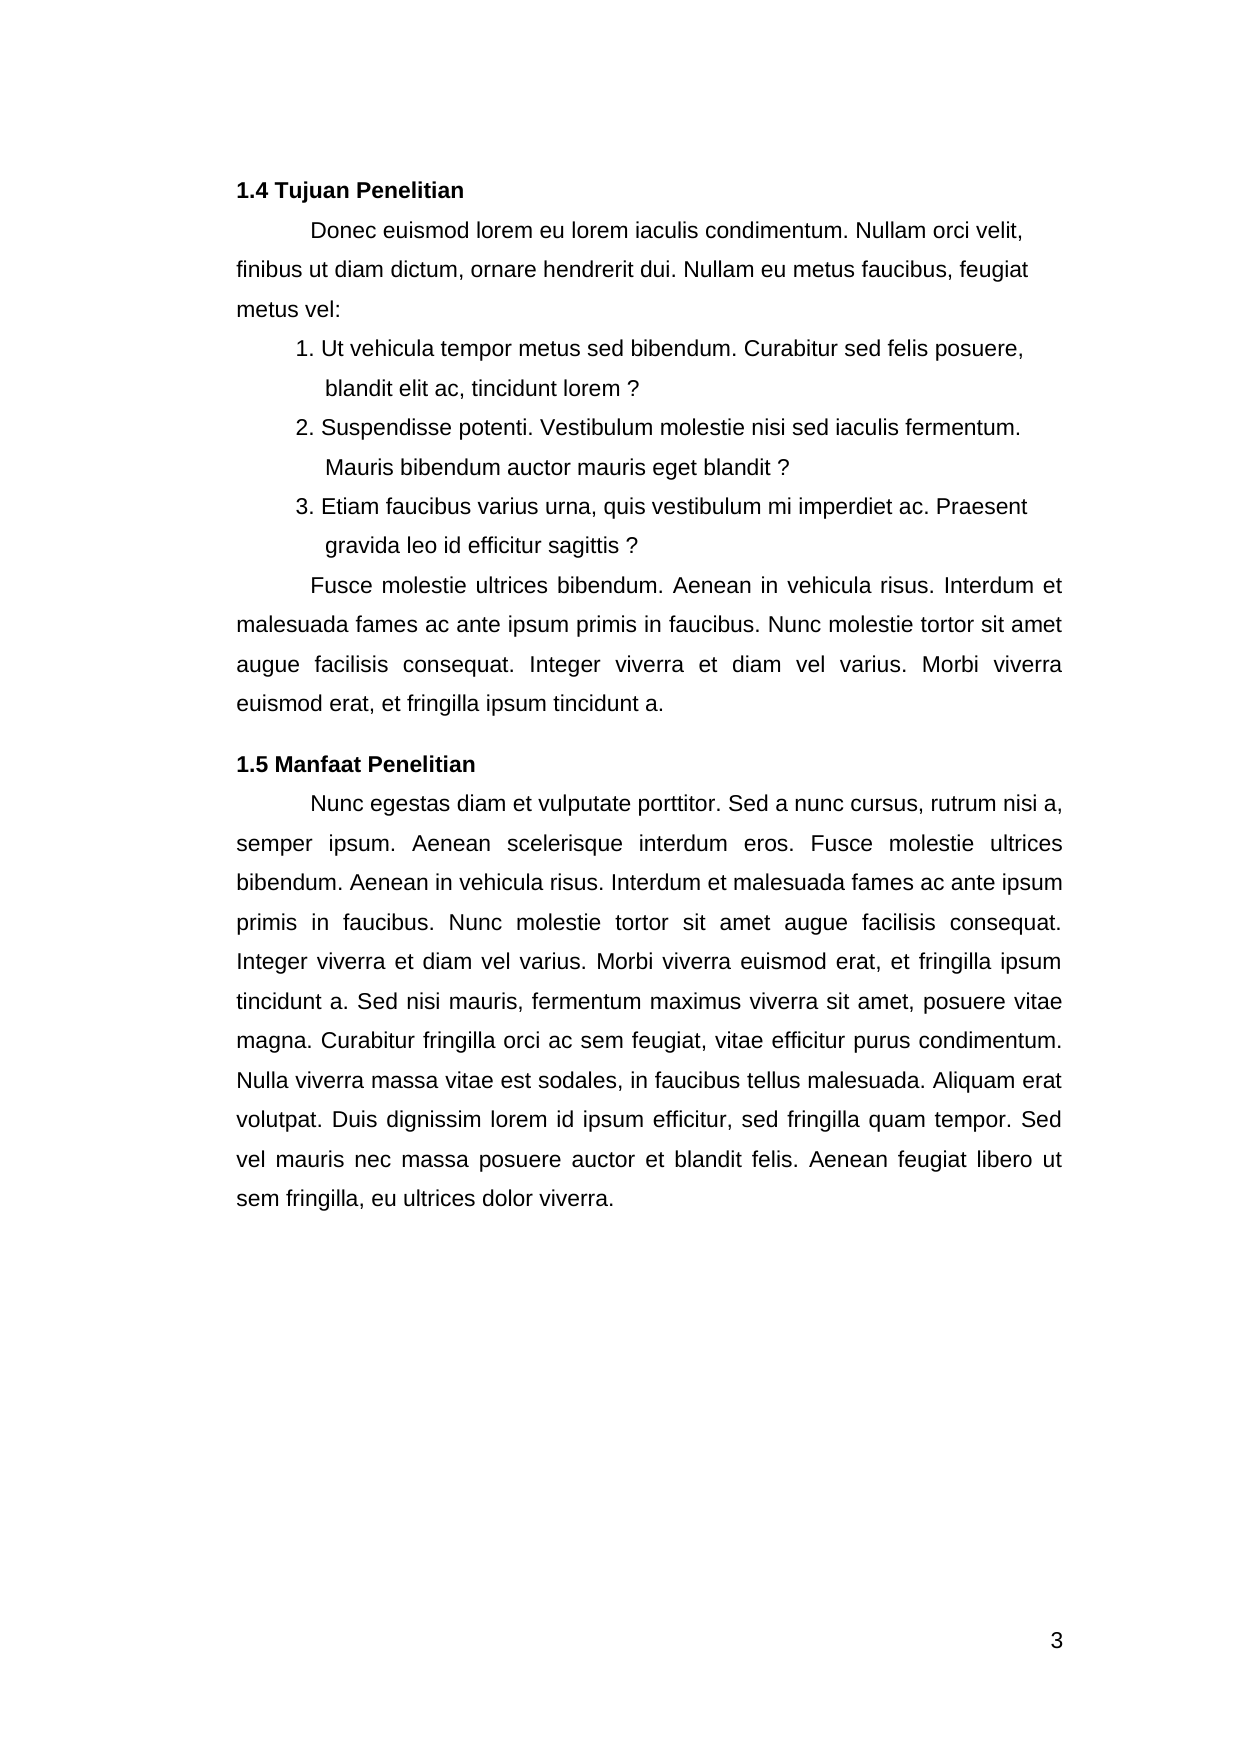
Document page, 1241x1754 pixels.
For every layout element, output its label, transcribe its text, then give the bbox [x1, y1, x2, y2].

text Donec euismod lorem eu lorem iaculis condimentum. Nullam orci velit, finibus ut diam dictum, ornare hendrerit dui. Nullam eu metus faucibus, feugiat metus vel: [236, 217, 1063, 322]
text Fusce molestie ultrices bibendum. Aenean in vehicula risus. Interdum et malesuada fames ac ante ipsum primis in faucibus. Nunc molestie tortor sit amet augue facilisis consequat. Integer viverra et diam vel varius. Morbi viverra euismod erat, et fringilla ipsum tincidunt a. [236, 572, 1063, 717]
subtitle 1.5 Manfaat Penelitian [236, 751, 1063, 777]
list Suspendisse potenti. Vestibulum molestie nisi sed iaculis fermentum. Mauris bibendum auctor mauris eget blandit ? [295, 414, 1063, 480]
list Etiam faucibus varius urna, quis vestibulum mi imperdiet ac. Praesent gravida leo id efficitur sagittis ? [295, 493, 1063, 559]
subtitle 1.4 Tujuan Penelitian [236, 177, 1063, 203]
text Nunc egestas diam et vulputate porttitor. Sed a nunc cursus, rutrum nisi a, semper ipsum. Aenean scelerisque interdum eros. Fusce molestie ultrices bibendum. Aenean in vehicula risus. Interdum et malesuada fames ac ante ipsum primis in faucibus. Nunc molestie tortor sit amet augue facilisis consequat. Integer viverra et diam vel varius. Morbi viverra euismod erat, et fringilla ipsum tincidunt a. Sed nisi mauris, fermentum maximus viverra sit amet, posuere vitae magna. Curabitur fringilla orci ac sem feugiat, vitae efficitur purus condimentum. Nulla viverra massa vitae est sodales, in faucibus tellus malesuada. Aliquam erat volutpat. Duis dignissim lorem id ipsum efficitur, sed fringilla quam tempor. Sed vel mauris nec massa posuere auctor et blandit felis. Aenean feugiat libero ut sem fringilla, eu ultrices dolor viverra. [236, 790, 1063, 1211]
list Ut vehicula tempor metus sed bibendum. Curabitur sed felis posuere, blandit elit ac, tincidunt lorem ? [295, 335, 1063, 401]
